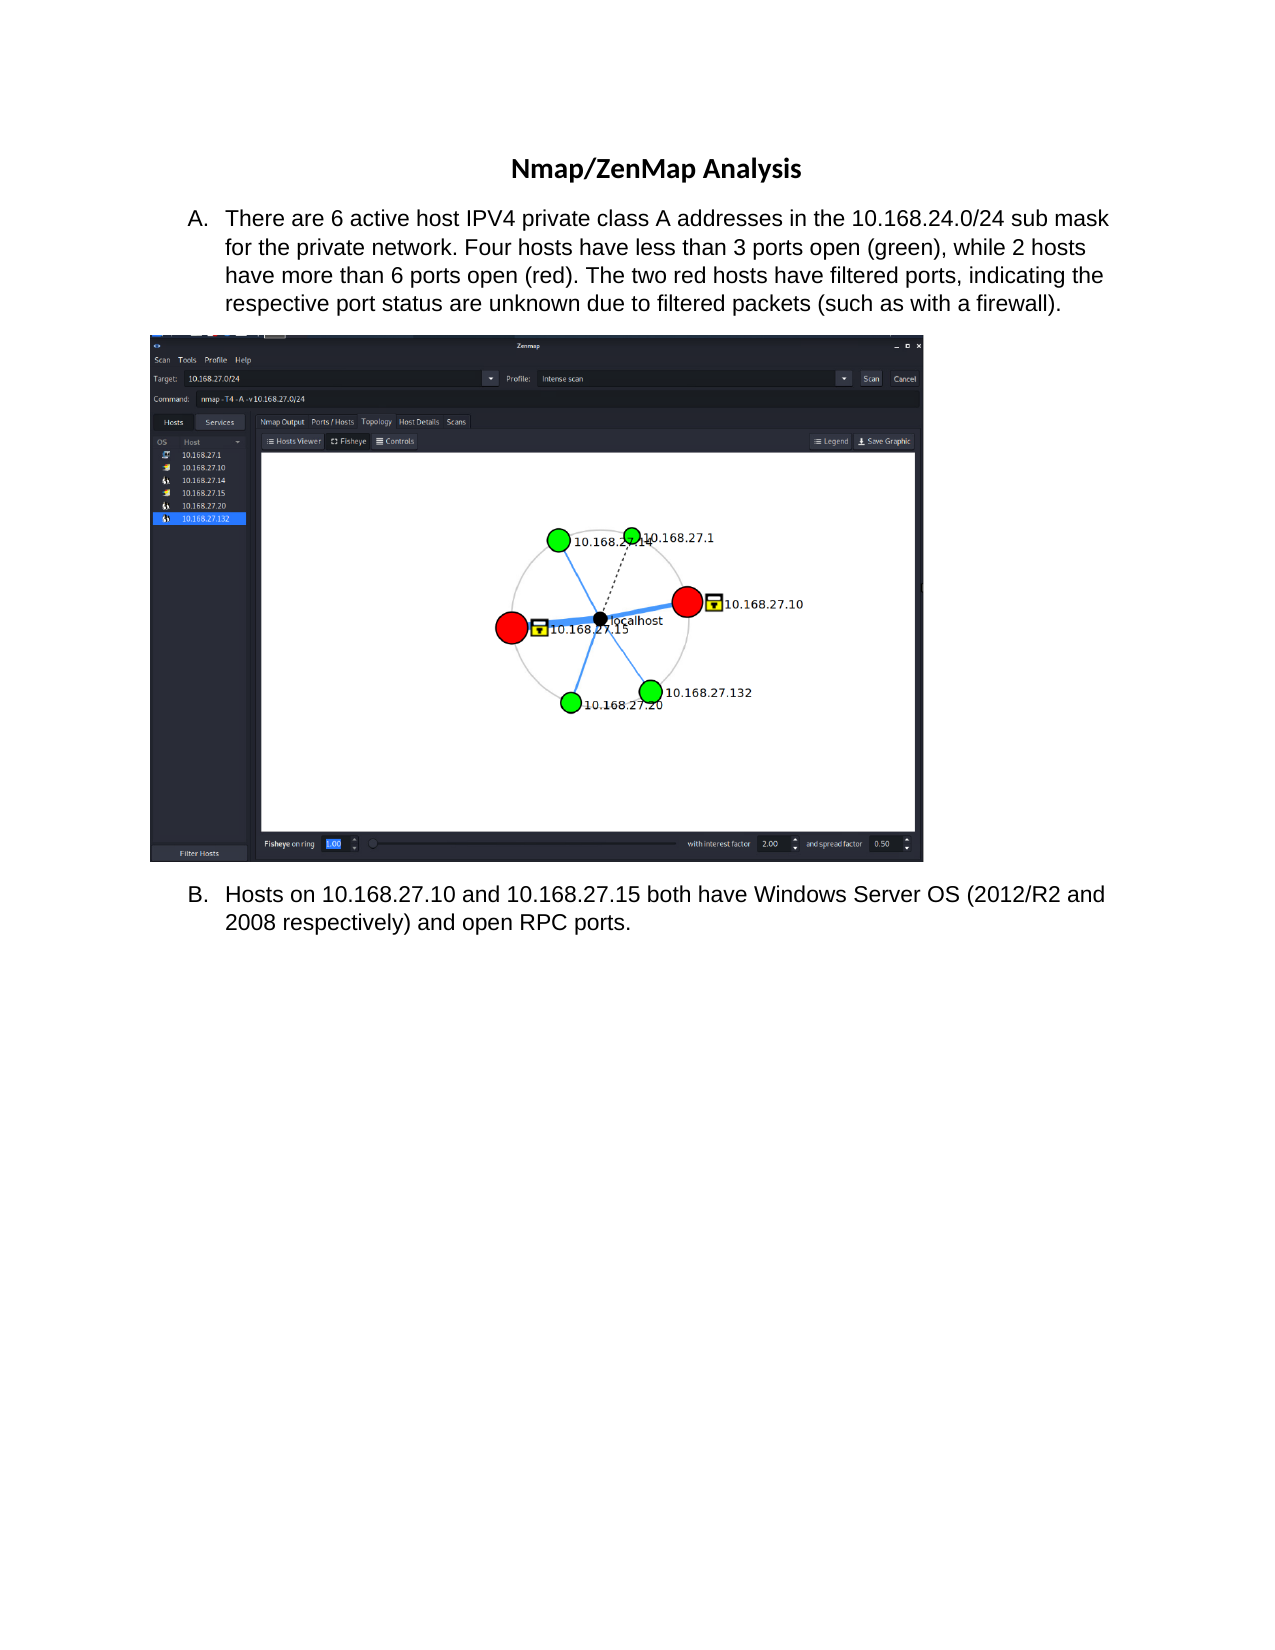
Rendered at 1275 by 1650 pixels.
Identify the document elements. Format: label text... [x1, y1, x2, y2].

list There are 6 active host IPV4 private class A addresses in the 10.168.24.0/24 sub mask for the private network. Four hosts have less than 3 ports open (green), while 2 hosts have more than 6 ports open (red). The two red hosts have filtered ports, indicating the respective port status are unknown due to filtered packets (such as with a firewall). [187, 205, 1125, 317]
picture [150, 335, 924, 862]
list Hosts on 10.168.27.10 and 10.168.27.15 both have Windows Server OS (2012/R2 and 2008 respectively) and open RPC ports. [187, 881, 1125, 936]
text Nmap/ZenMap Analysis [187, 150, 1125, 186]
